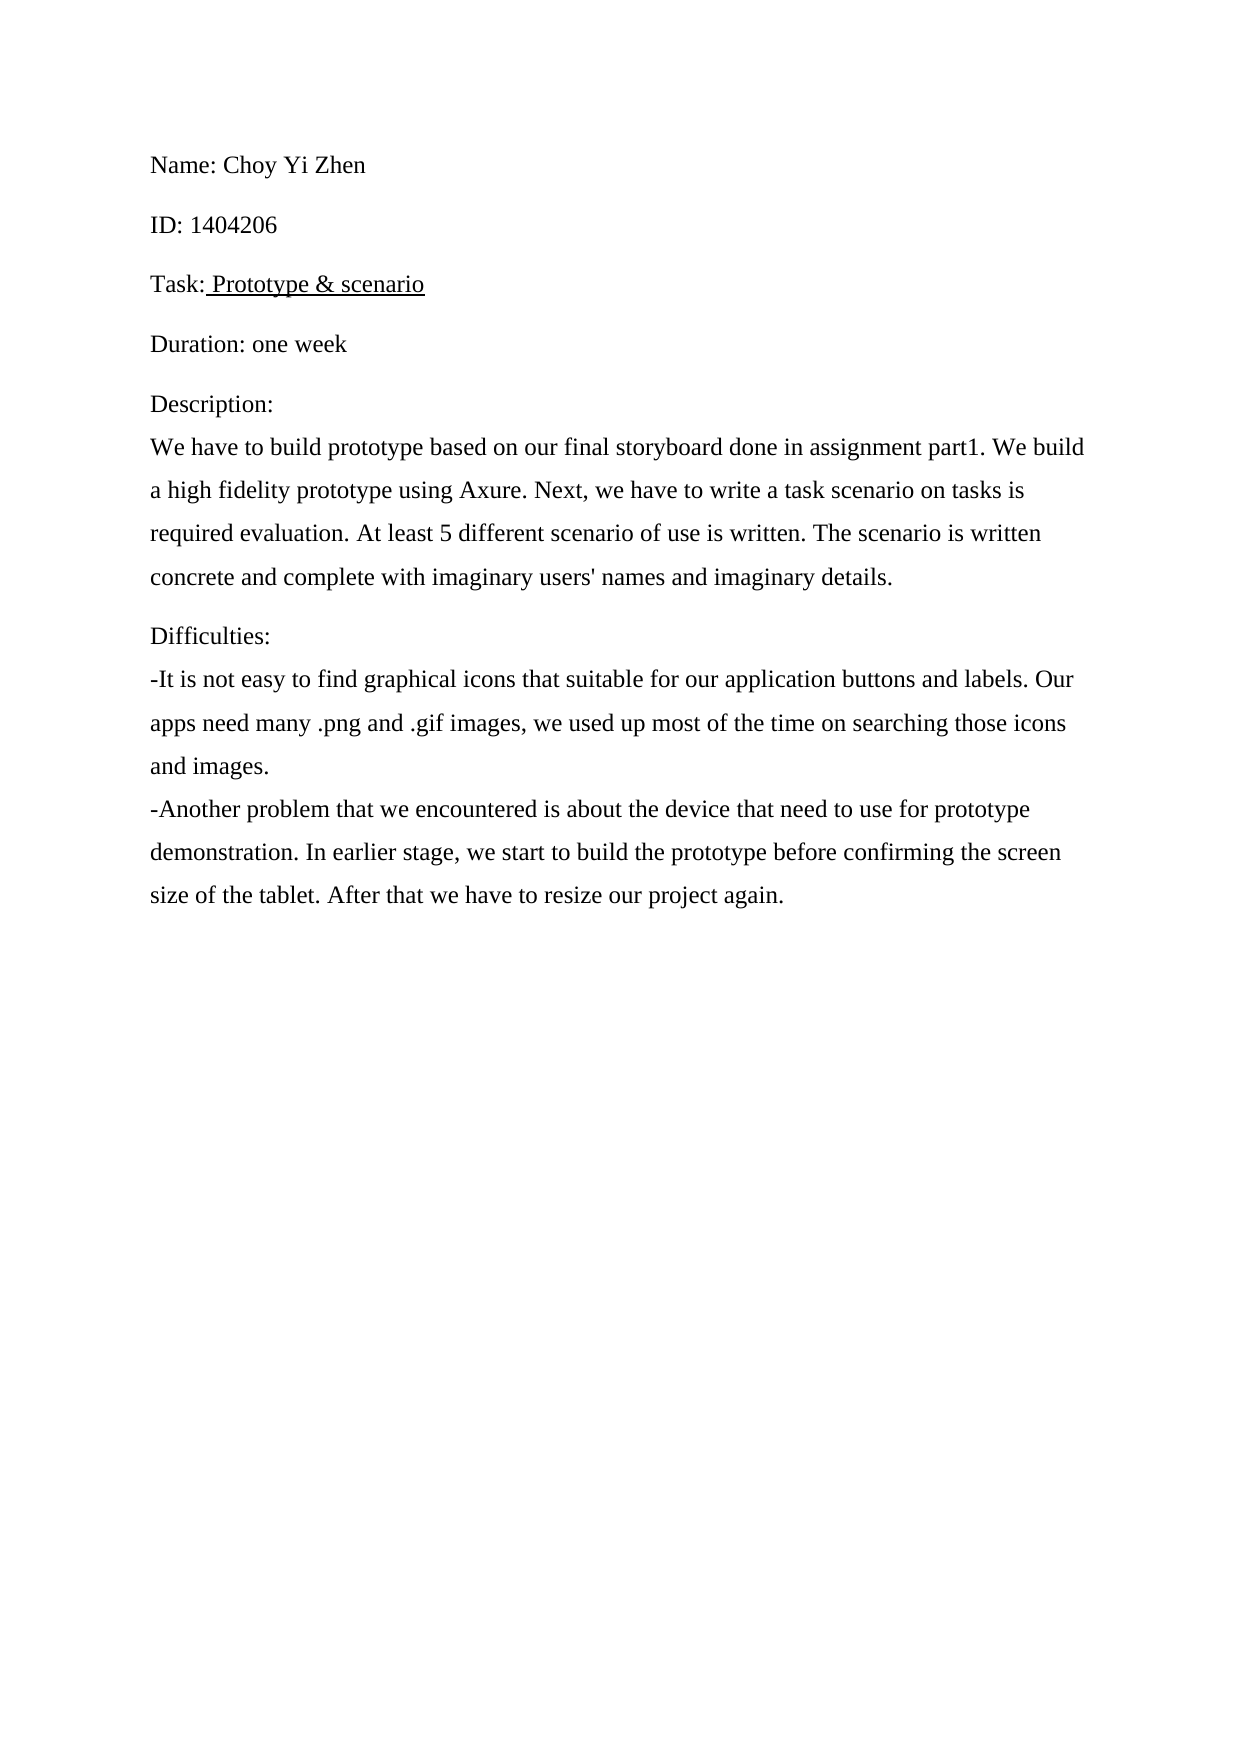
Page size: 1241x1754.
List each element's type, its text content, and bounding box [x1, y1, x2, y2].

text Name: Choy Yi Zhen [150, 150, 1090, 179]
text Difficulties: -It is not easy to find graphical icons that suitable for our application buttons and labels. Our apps need many .png and .gif images, we used up most of the time on searching those icons and images. -Another problem that we encountered is about the device that need to use for prototype demonstration. In earlier stage, we start to build the prototype before confirming the screen size of the tablet. After that we have to resize our project again. [150, 621, 1090, 951]
text Task: Prototype & scenario [150, 269, 1090, 298]
text ID: 1404206 [150, 210, 1090, 238]
text Description: We have to build prototype based on our final storyboard done in assignment part1. We build a high fidelity prototype using Axure. Next, we have to write a task scenario on tasks is required evaluation. At least 5 different scenario of use is written. The scenario is written concrete and complete with imaginary users' names and imaginary details. [150, 389, 1090, 590]
text Duration: one week [150, 329, 1090, 358]
